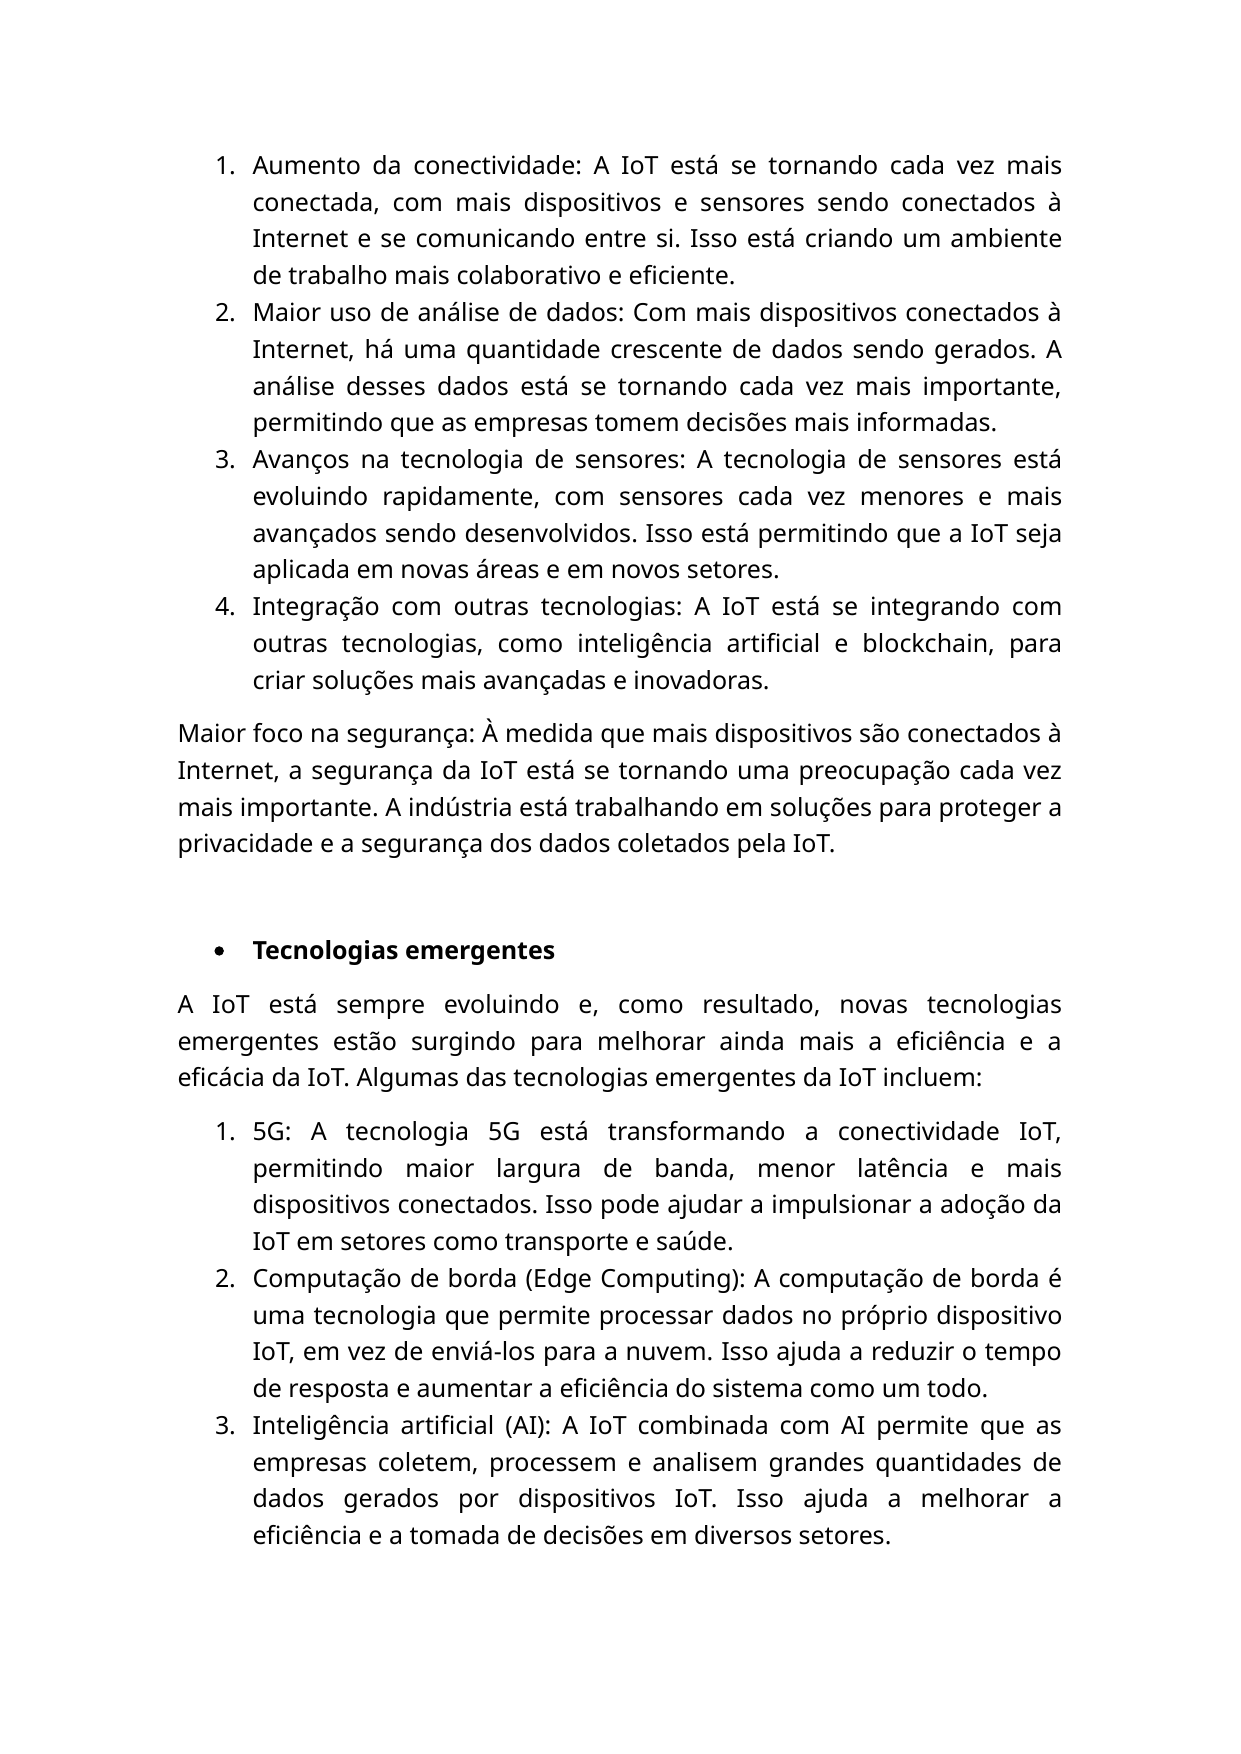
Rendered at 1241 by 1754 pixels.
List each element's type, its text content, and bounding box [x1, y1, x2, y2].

text Maior foco na segurança: À medida que mais dispositivos são conectados à Internet, a segurança da IoT está se tornando uma preocupação cada vez mais importante. A indústria está trabalhando em soluções para proteger a privacidade e a segurança dos dados coletados pela IoT. [177, 716, 1063, 860]
list Avanços na tecnologia de sensores: A tecnologia de sensores está evoluindo rapidamente, com sensores cada vez menores e mais avançados sendo desenvolvidos. Isso está permitindo que a IoT seja aplicada em novas áreas e em novos setores. [215, 442, 1063, 586]
list Tecnologias emergentes [215, 933, 1063, 967]
list Integração com outras tecnologias: A IoT está se integrando com outras tecnologias, como inteligência artificial e blockchain, para criar soluções mais avançadas e inovadoras. [215, 589, 1063, 696]
list Maior uso de análise de dados: Com mais dispositivos conectados à Internet, há uma quantidade crescente de dados sendo gerados. A análise desses dados está se tornando cada vez mais importante, permitindo que as empresas tomem decisões mais informadas. [215, 295, 1063, 439]
list 5G: A tecnologia 5G está transformando a conectividade IoT, permitindo maior largura de banda, menor latência e mais dispositivos conectados. Isso pode ajudar a impulsionar a adoção da IoT em setores como transporte e saúde. [215, 1113, 1063, 1258]
text A IoT está sempre evoluindo e, como resultado, novas tecnologias emergentes estão surgindo para melhorar ainda mais a eficiência e a eficácia da IoT. Algumas das tecnologias emergentes da IoT incluem: [177, 986, 1063, 1094]
list Computação de borda (Edge Computing): A computação de borda é uma tecnologia que permite processar dados no próprio dispositivo IoT, em vez de enviá-los para a nuvem. Isso ajuda a reduzir o tempo de resposta e aumentar a eficiência do sistema como um todo. [215, 1261, 1063, 1405]
list Inteligência artificial (AI): A IoT combinada com AI permite que as empresas coletem, processem e analisem grandes quantidades de dados gerados por dispositivos IoT. Isso ajuda a melhorar a eficiência e a tomada de decisões em diversos setores. [215, 1408, 1063, 1552]
list Aumento da conectividade: A IoT está se tornando cada vez mais conectada, com mais dispositivos e sensores sendo conectados à Internet e se comunicando entre si. Isso está criando um ambiente de trabalho mais colaborativo e eficiente. [215, 148, 1063, 292]
